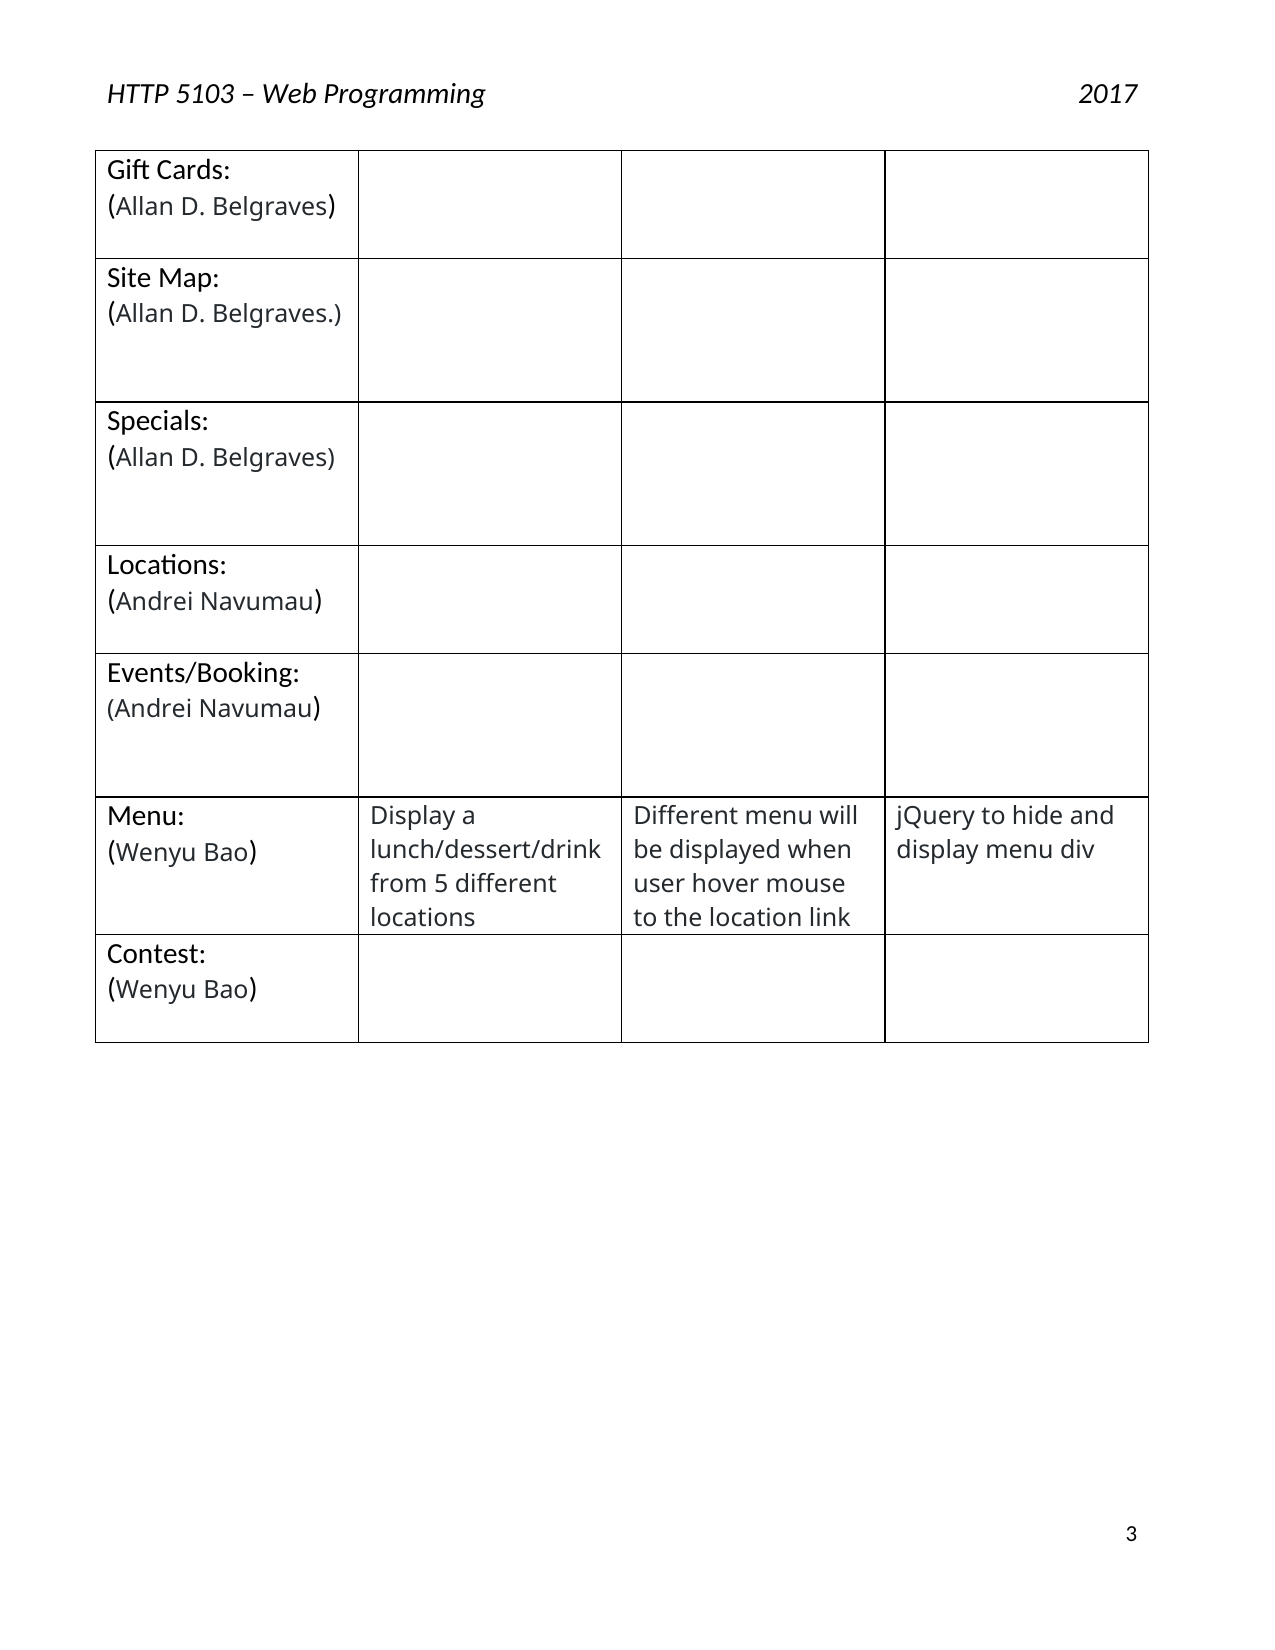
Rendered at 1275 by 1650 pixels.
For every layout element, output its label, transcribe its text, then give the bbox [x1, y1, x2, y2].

table_cell Contest: (Wenyu Bao) [96, 935, 358, 1042]
table_cell [886, 935, 1148, 1042]
table_cell [359, 151, 621, 258]
table_cell [359, 259, 621, 401]
table_cell Site Map: (Allan D. Belgraves.) [96, 259, 358, 401]
table_cell Locations: (Andrei Navumau) [96, 546, 358, 653]
table_cell [622, 654, 884, 796]
table_cell [622, 403, 884, 545]
table_cell [886, 654, 1148, 796]
table_cell [359, 935, 621, 1042]
table_cell jQuery to hide and display menu div [886, 798, 1148, 934]
table_cell Specials: (Allan D. Belgraves) [96, 403, 358, 545]
table_cell [886, 151, 1148, 258]
table_cell [886, 546, 1148, 653]
table_cell [359, 654, 621, 796]
table_cell Different menu will be displayed when user hover mouse to the location link [622, 798, 884, 934]
table_cell [622, 151, 884, 258]
table_cell [359, 403, 621, 545]
table_cell [886, 259, 1148, 401]
table_cell [622, 935, 884, 1042]
table_cell [622, 259, 884, 401]
table_cell [359, 546, 621, 653]
table_cell Display a lunch/dessert/drink from 5 different locations [359, 798, 621, 934]
table_cell Events/Booking: (Andrei Navumau) [96, 654, 358, 796]
table_cell [886, 403, 1148, 545]
table_cell Menu: (Wenyu Bao) [96, 798, 358, 934]
table_cell [622, 546, 884, 653]
table_cell Gift Cards: (Allan D. Belgraves) [96, 151, 358, 258]
